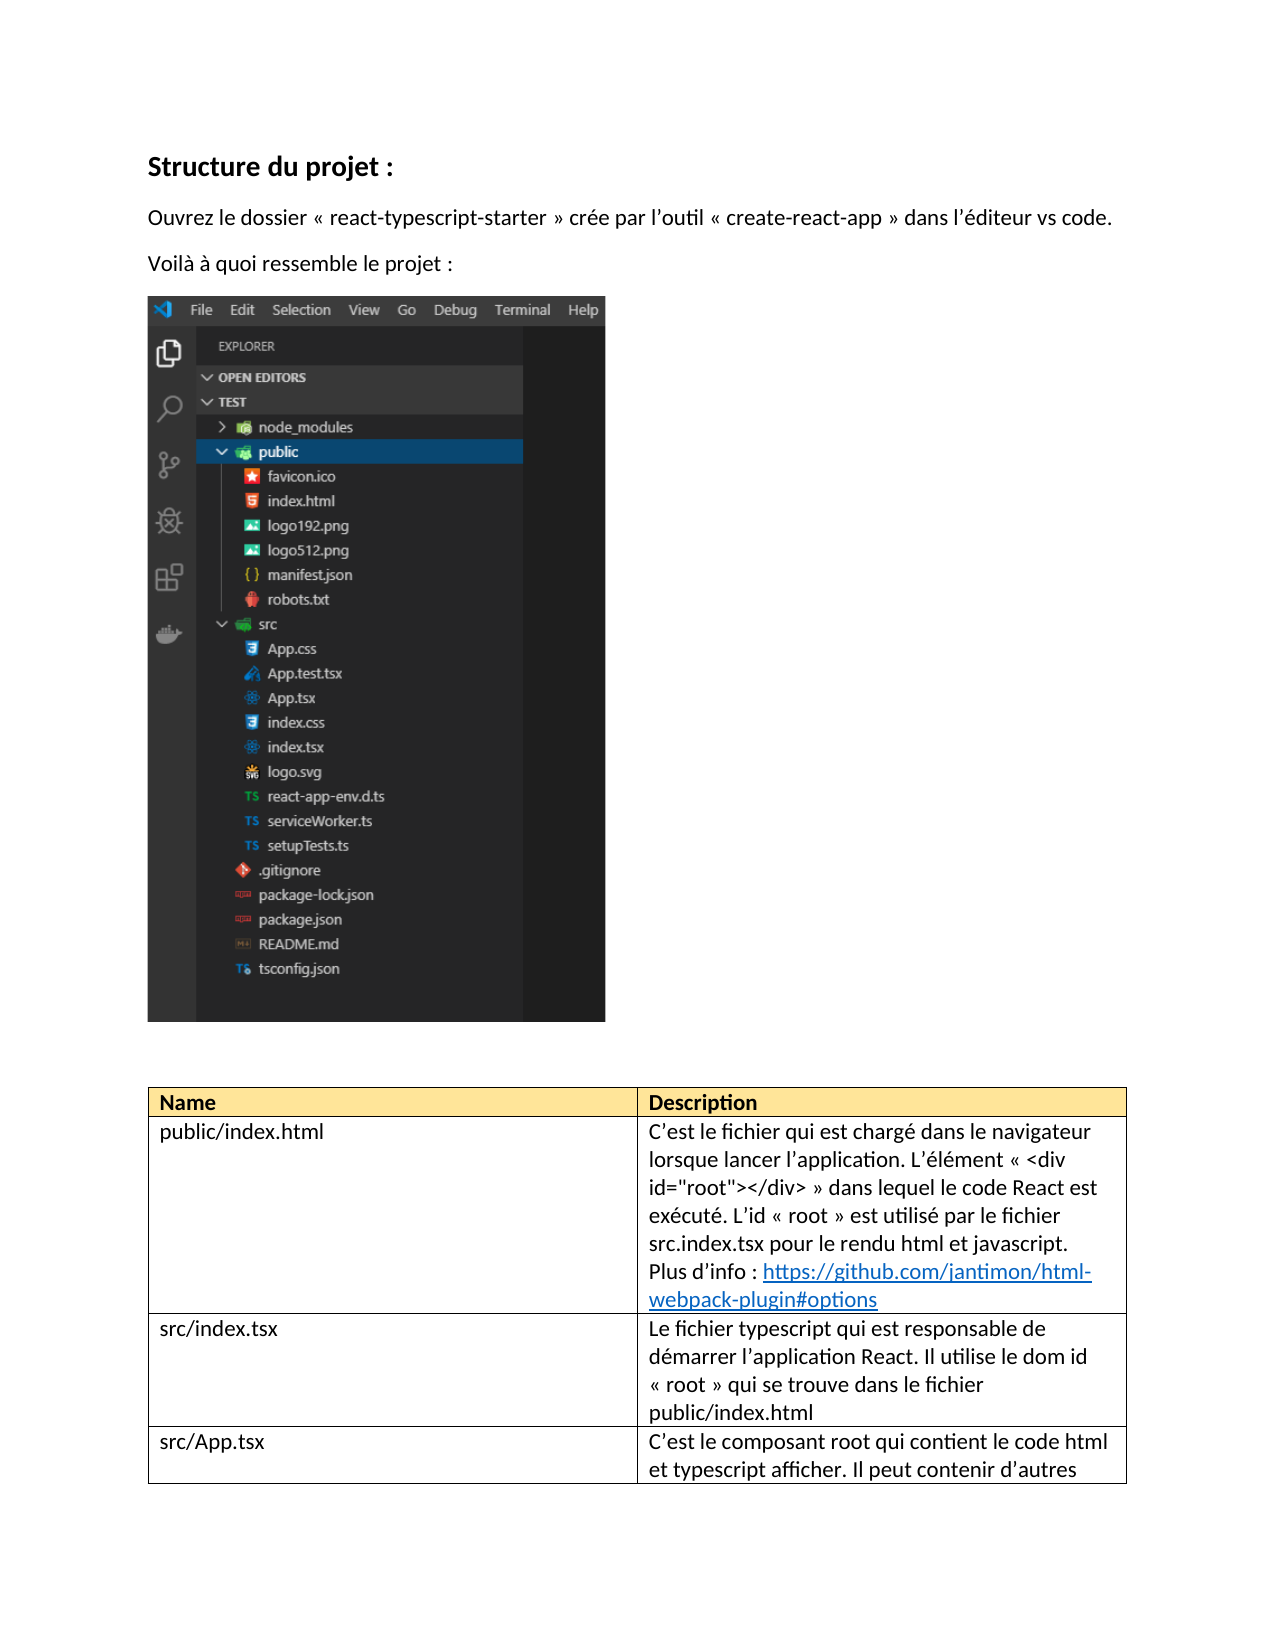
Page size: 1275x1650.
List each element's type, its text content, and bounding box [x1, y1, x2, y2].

text Voilà à quoi ressemble le projet : [148, 249, 1127, 278]
table_header Description [638, 1088, 1126, 1116]
table_cell C’est le composant root qui contient le code html et typescript afficher. Il peut contenir d’autres composant React. [638, 1427, 1126, 1483]
table_header Name [149, 1088, 637, 1116]
table_cell public/index.html [149, 1117, 637, 1313]
table_cell Le fichier typescript qui est responsable de démarrer l’application React. Il utilise le dom id « root » qui se trouve dans le fichier public/index.html [638, 1314, 1126, 1426]
table_cell src/index.tsx [149, 1314, 637, 1426]
table_cell src/App.tsx [149, 1427, 637, 1483]
picture [147, 296, 606, 1022]
text Ouvrez le dossier « react-typescript-starter » crée par l’outil « create-react-app » dans l’éditeur vs code. [148, 203, 1127, 231]
text Structure du projet : [148, 148, 1127, 183]
table_cell C’est le fichier qui est chargé dans le navigateur lorsque lancer l’application. L’élément « <div id="root"></div> » dans lequel le code React est exécuté. L’id « root » est utilisé par le fichier src.index.tsx pour le rendu html et javascript. Plus d’info : https://github.com/jantimon/html-webpack-plugin#options [638, 1117, 1126, 1313]
